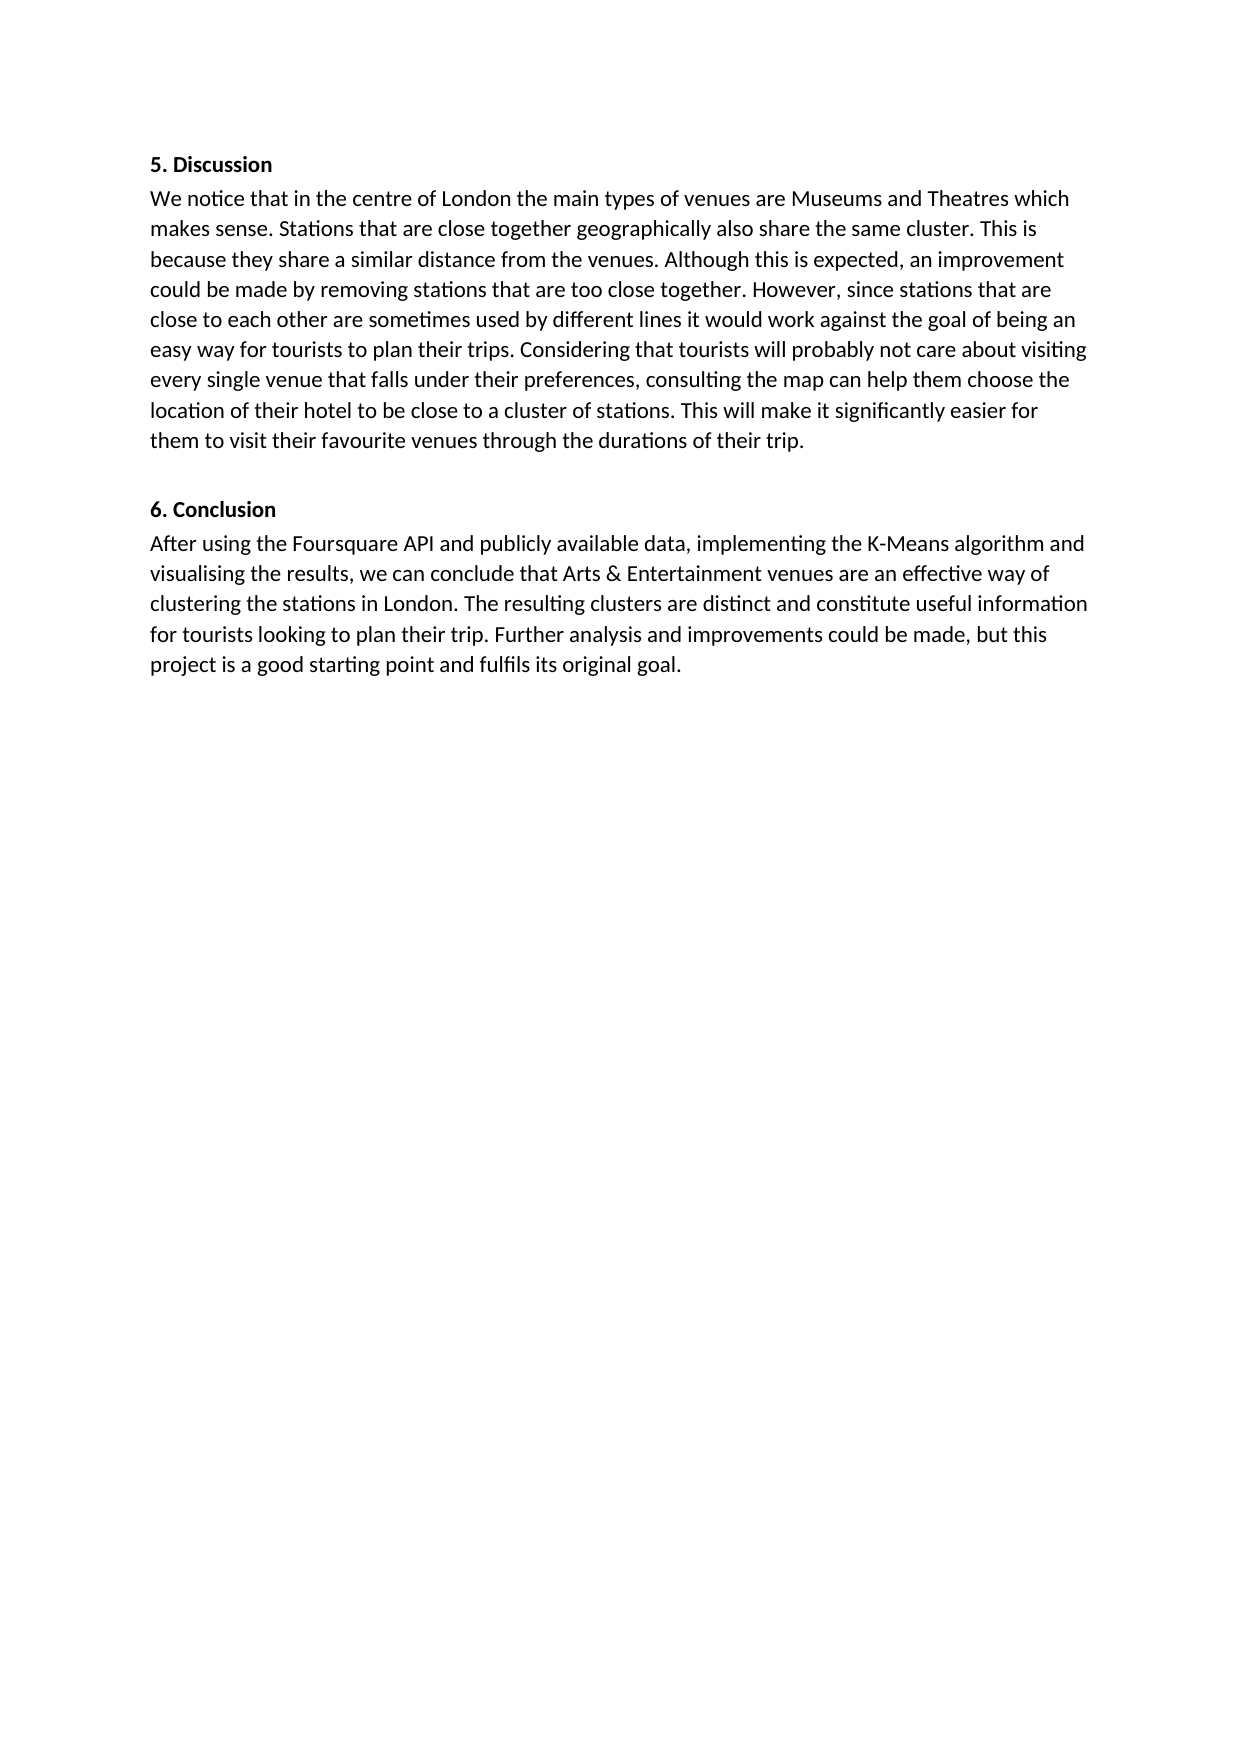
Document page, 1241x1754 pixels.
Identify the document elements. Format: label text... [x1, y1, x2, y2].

text 6. Conclusion [150, 495, 1090, 523]
text After using the Foursquare API and publicly available data, implementing the K-Means algorithm and visualising the results, we can conclude that Arts & Entertainment venues are an effective way of clustering the stations in London. The resulting clusters are distinct and constitute useful information for tourists looking to plan their trip. Further analysis and improvements could be made, but this project is a good starting point and fulfils its original goal. [150, 529, 1090, 678]
text 5. Discussion [150, 150, 1090, 178]
text We notice that in the centre of London the main types of venues are Museums and Theatres which makes sense. Stations that are close together geographically also share the same cluster. This is because they share a similar distance from the venues. Although this is expected, an improvement could be made by removing stations that are too close together. However, since stations that are close to each other are sometimes used by different lines it would work against the goal of being an easy way for tourists to plan their trips. Considering that tourists will probably not care about visiting every single venue that falls under their preferences, consulting the map can help them choose the location of their hotel to be close to a cluster of stations. This will make it significantly easier for them to visit their favourite venues through the durations of their trip. [150, 184, 1090, 454]
